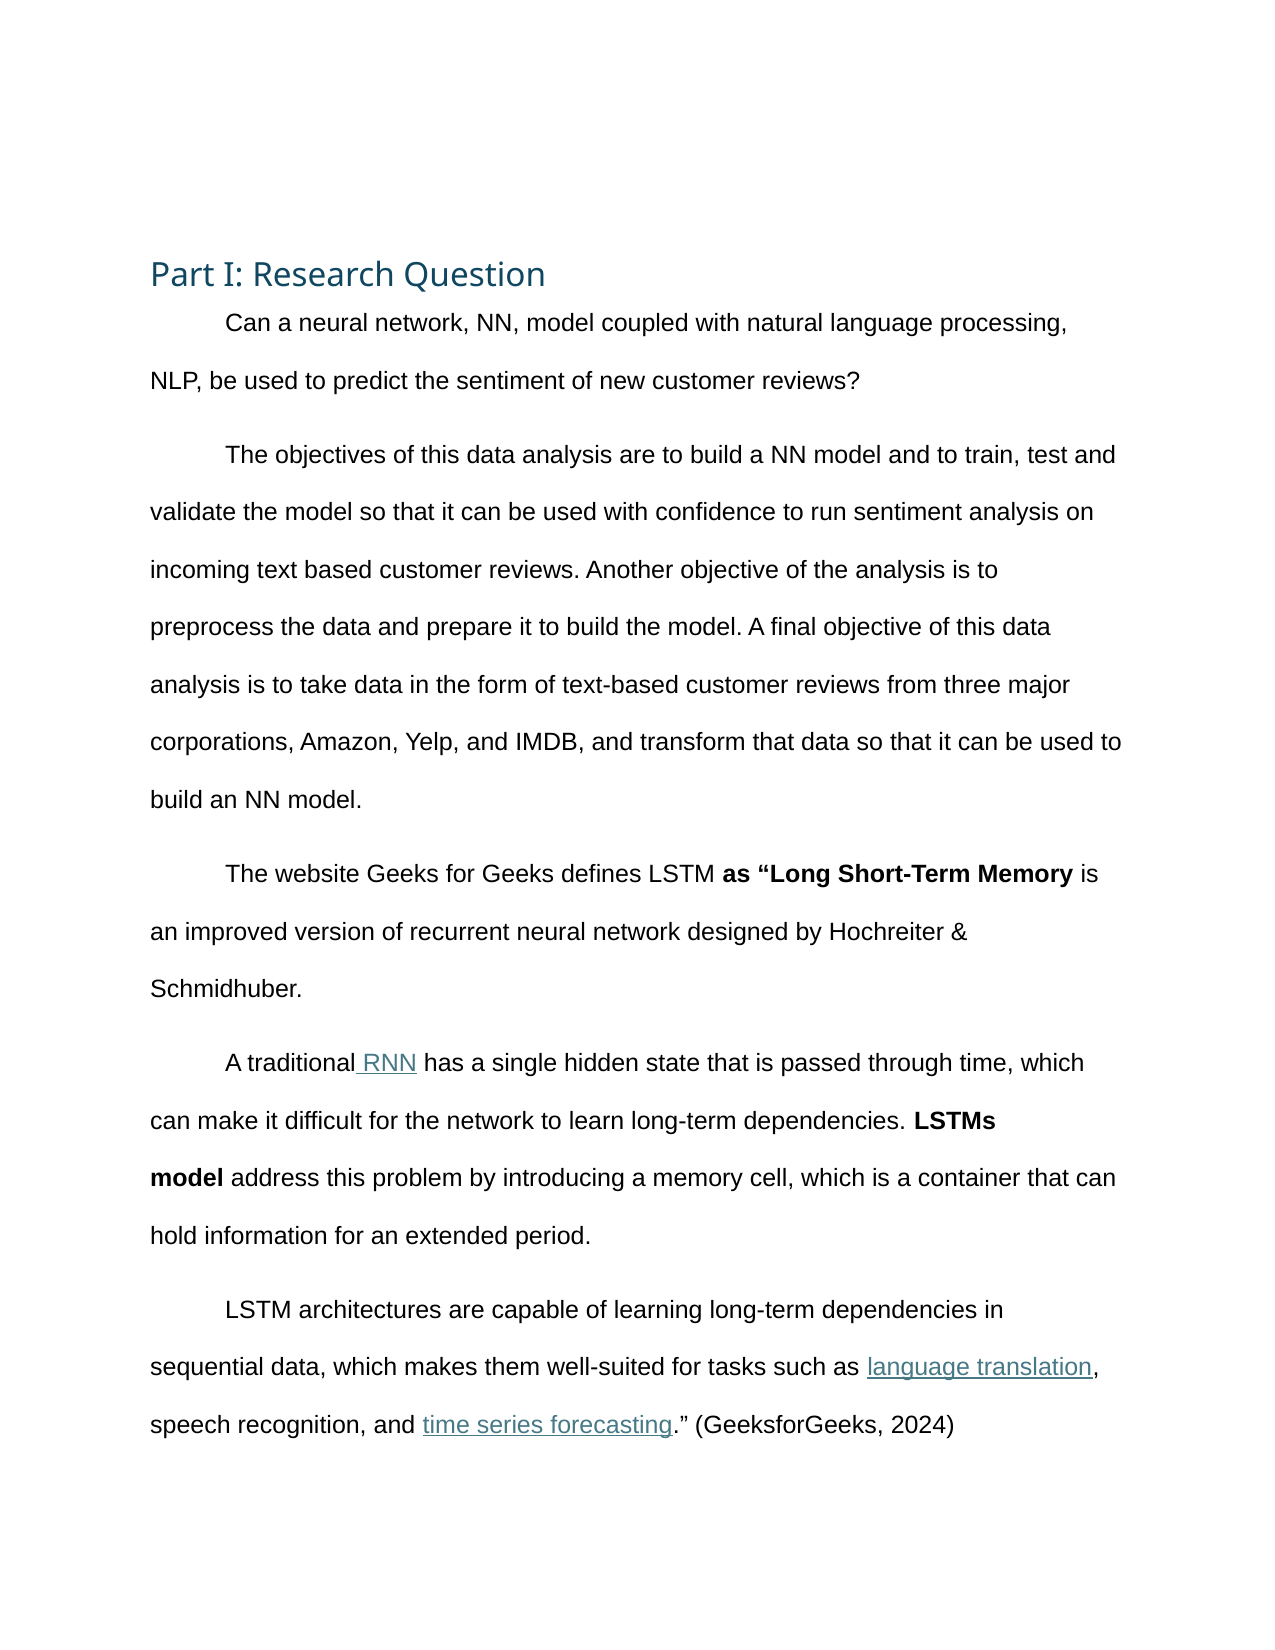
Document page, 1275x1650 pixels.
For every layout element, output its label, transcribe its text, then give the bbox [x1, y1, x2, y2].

text The website Geeks for Geeks defines LSTM as “Long Short-Term Memory is an improved version of recurrent neural network designed by Hochreiter & Schmidhuber. [150, 859, 1125, 1003]
subtitle Part I: Research Question [150, 251, 1125, 296]
text A traditional RNN has a single hidden state that is passed through time, which can make it difficult for the network to learn long-term dependencies. LSTMs model address this problem by introducing a memory cell, which is a container that can hold information for an extended period. [150, 1048, 1125, 1249]
text LSTM architectures are capable of learning long-term dependencies in sequential data, which makes them well-suited for tasks such as language translation, speech recognition, and time series forecasting.” (GeeksforGeeks, 2024) [150, 1295, 1125, 1438]
text Can a neural network, NN, model coupled with natural language processing, NLP, be used to predict the sentiment of new customer reviews? [150, 308, 1125, 394]
text The objectives of this data analysis are to build a NN model and to train, test and validate the model so that it can be used with confidence to run sentiment analysis on incoming text based customer reviews. Another objective of the analysis is to preprocess the data and prepare it to build the model. A final objective of this data analysis is to take data in the form of text-based customer reviews from three major corporations, Amazon, Yelp, and IMDB, and transform that data so that it can be used to build an NN model. [150, 440, 1125, 813]
